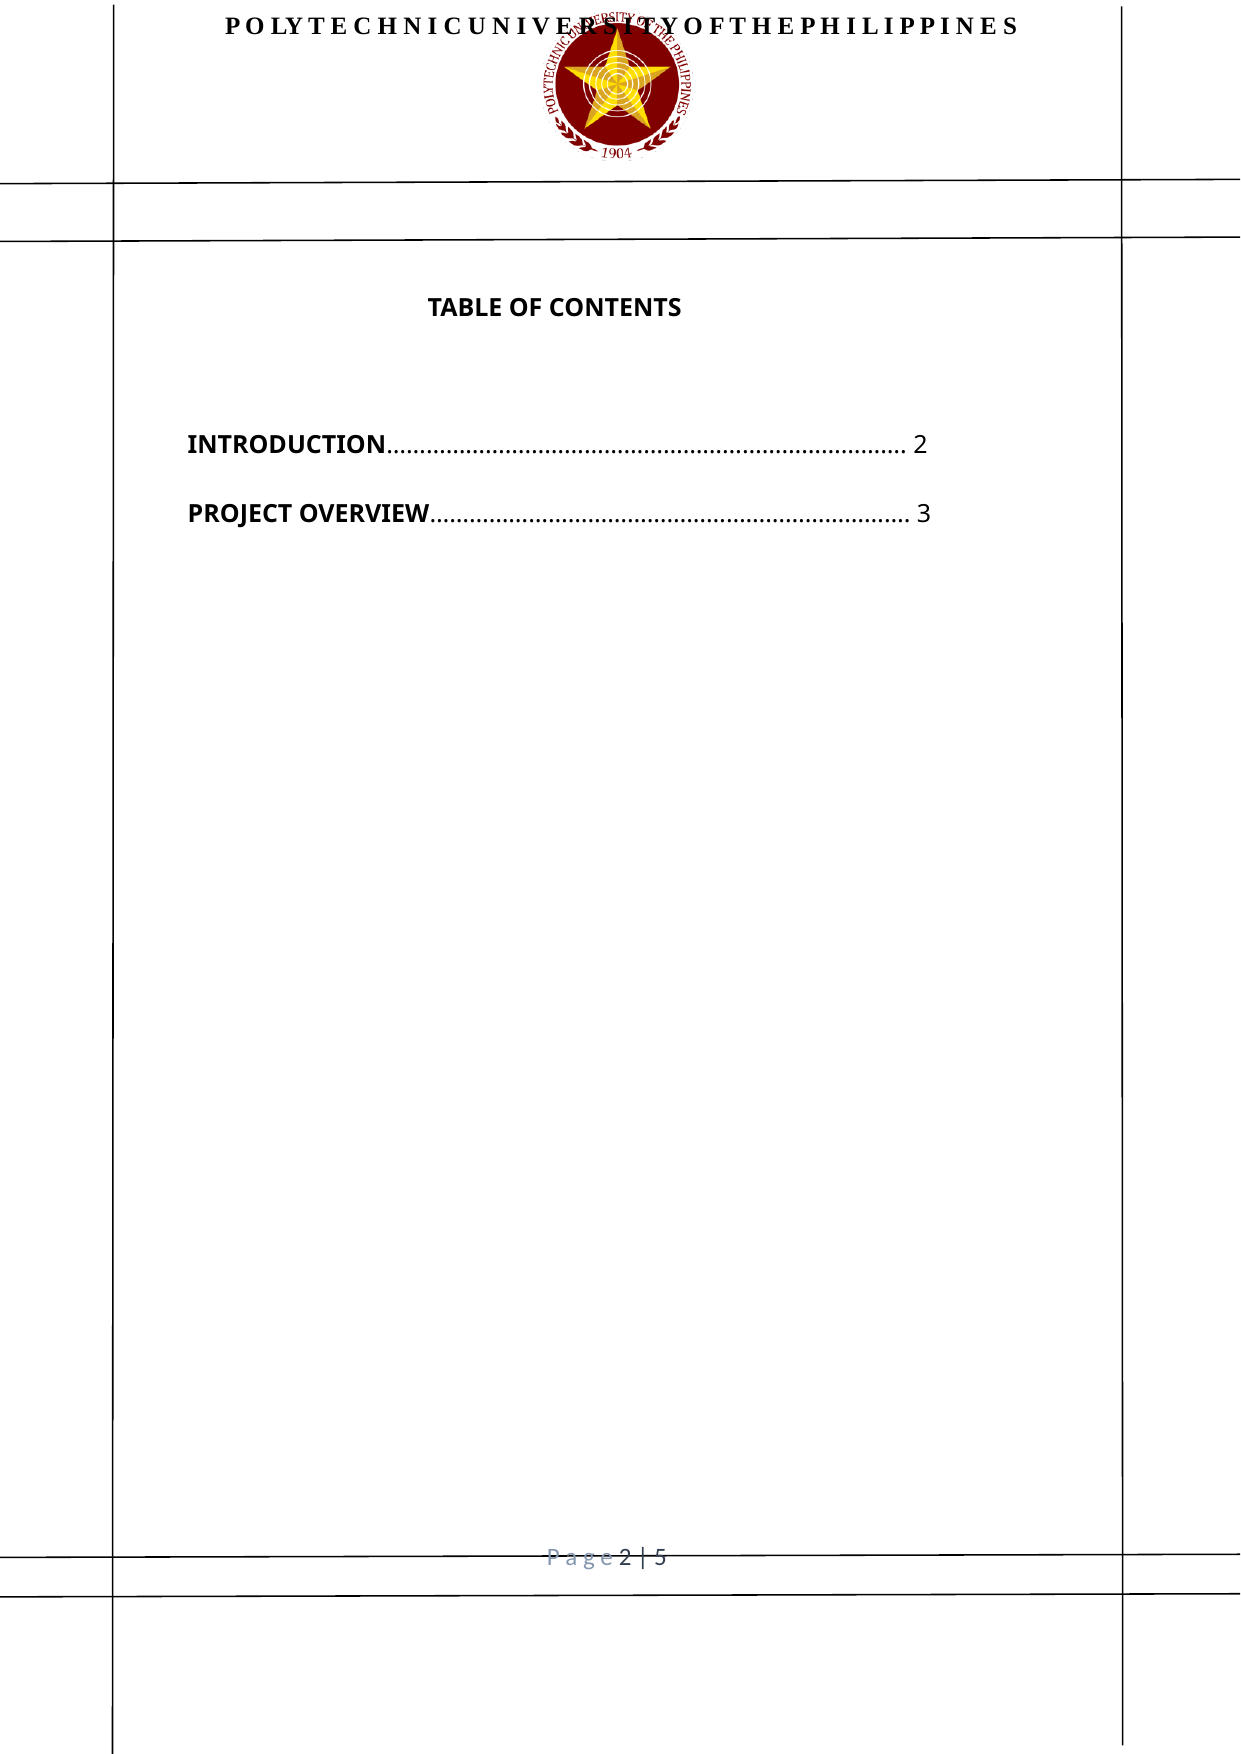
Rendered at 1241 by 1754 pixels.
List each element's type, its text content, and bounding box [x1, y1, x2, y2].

text PROJECT OVERVIEW………………………………………………………………. 3 [187, 495, 1128, 529]
text INTRODUCTION……………………………………………………………………. 2 [187, 427, 1128, 461]
picture [688, 19, 693, 33]
picture [540, 10, 693, 161]
text TABLE OF CONTENTS [187, 290, 1128, 324]
